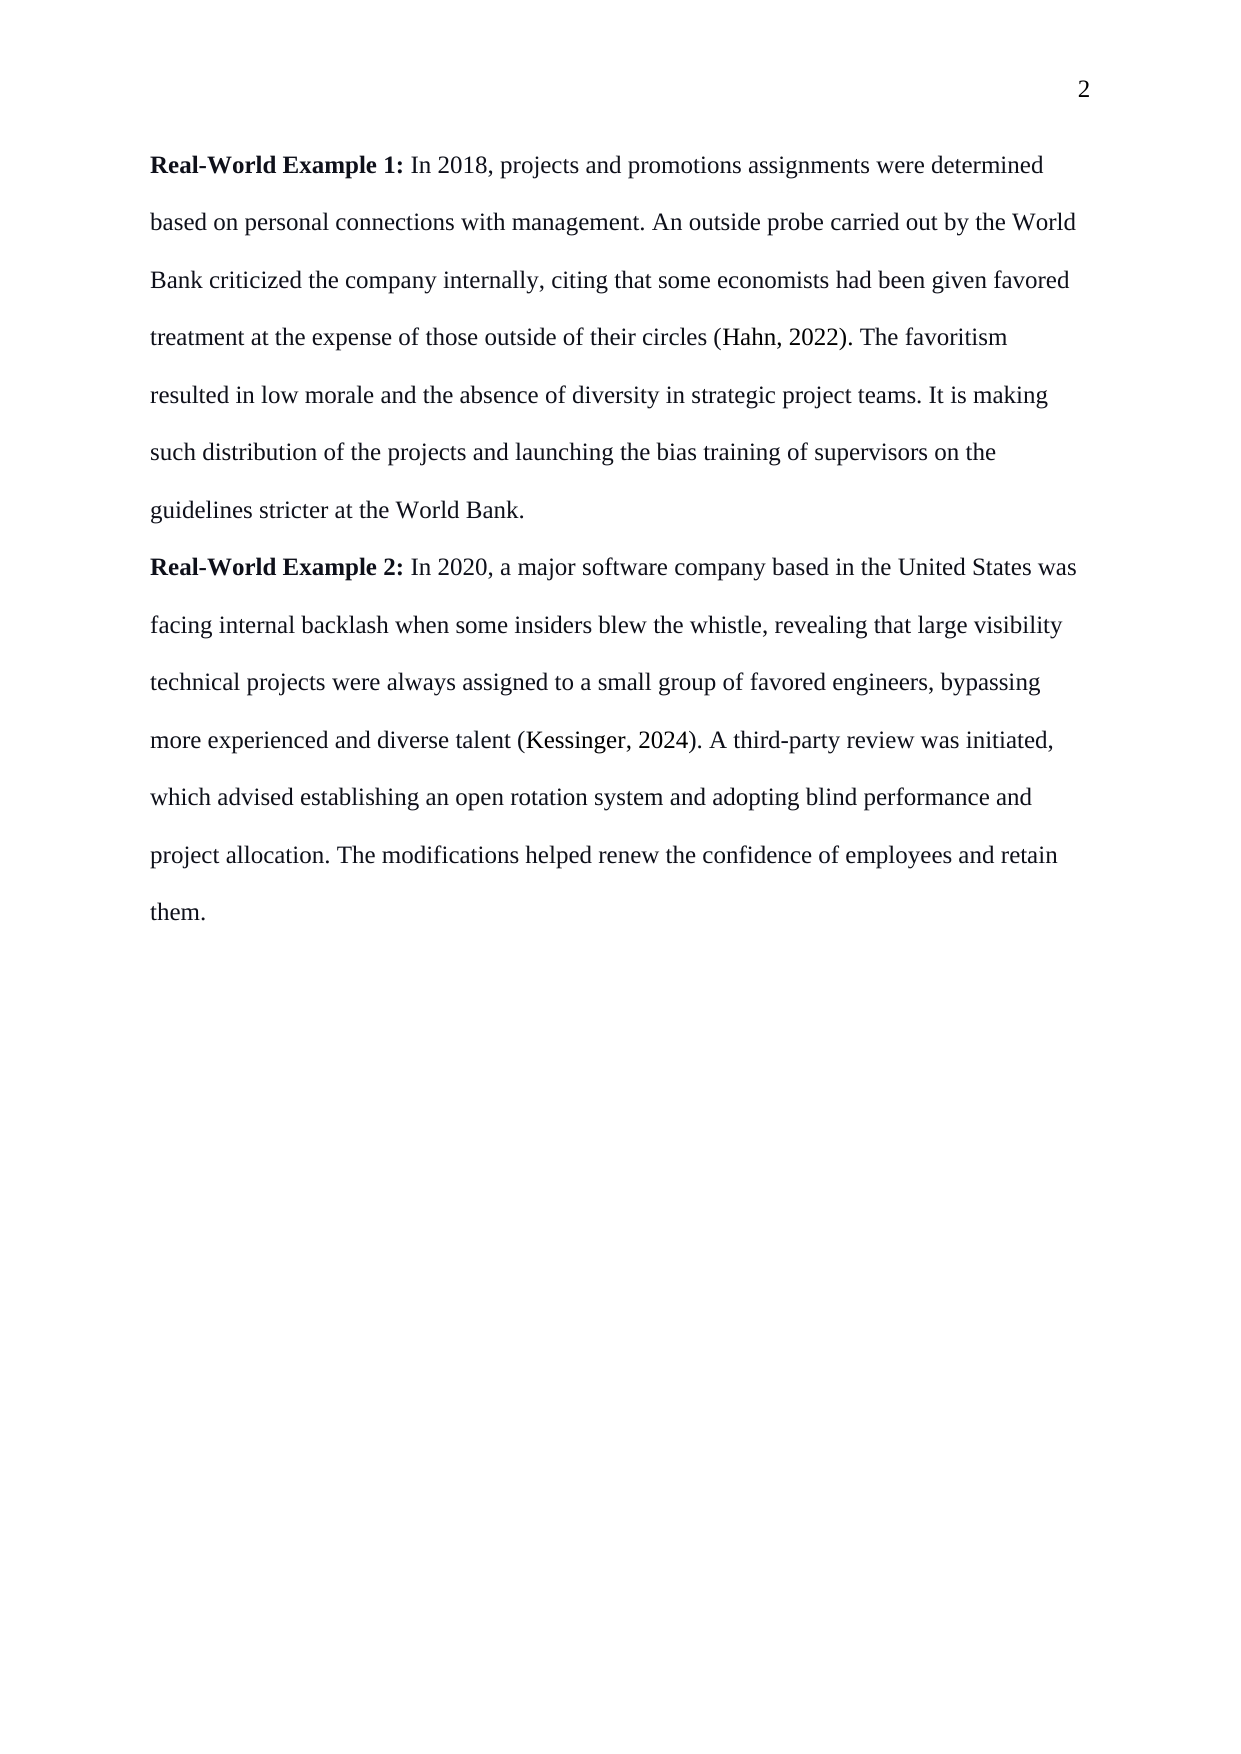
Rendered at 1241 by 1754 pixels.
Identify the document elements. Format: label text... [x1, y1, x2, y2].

text Real-World Example 2: In 2020, a major software company based in the United States was facing internal backlash when some insiders blew the whistle, revealing that large visibility technical projects were always assigned to a small group of favored engineers, bypassing more experienced and diverse talent (Kessinger, 2024). A third-party review was initiated, which advised establishing an open rotation system and adopting blind performance and project allocation. The modifications helped renew the confidence of employees and retain them. [150, 552, 1090, 926]
text Real-World Example 1: In 2018, projects and promotions assignments were determined based on personal connections with management. An outside probe carried out by the World Bank criticized the company internally, citing that some economists had been given favored treatment at the expense of those outside of their circles (Hahn, 2022). The favoritism resulted in low morale and the absence of diversity in strategic project teams. It is making such distribution of the projects and launching the bias training of supervisors on the guidelines stricter at the World Bank. [150, 150, 1090, 524]
